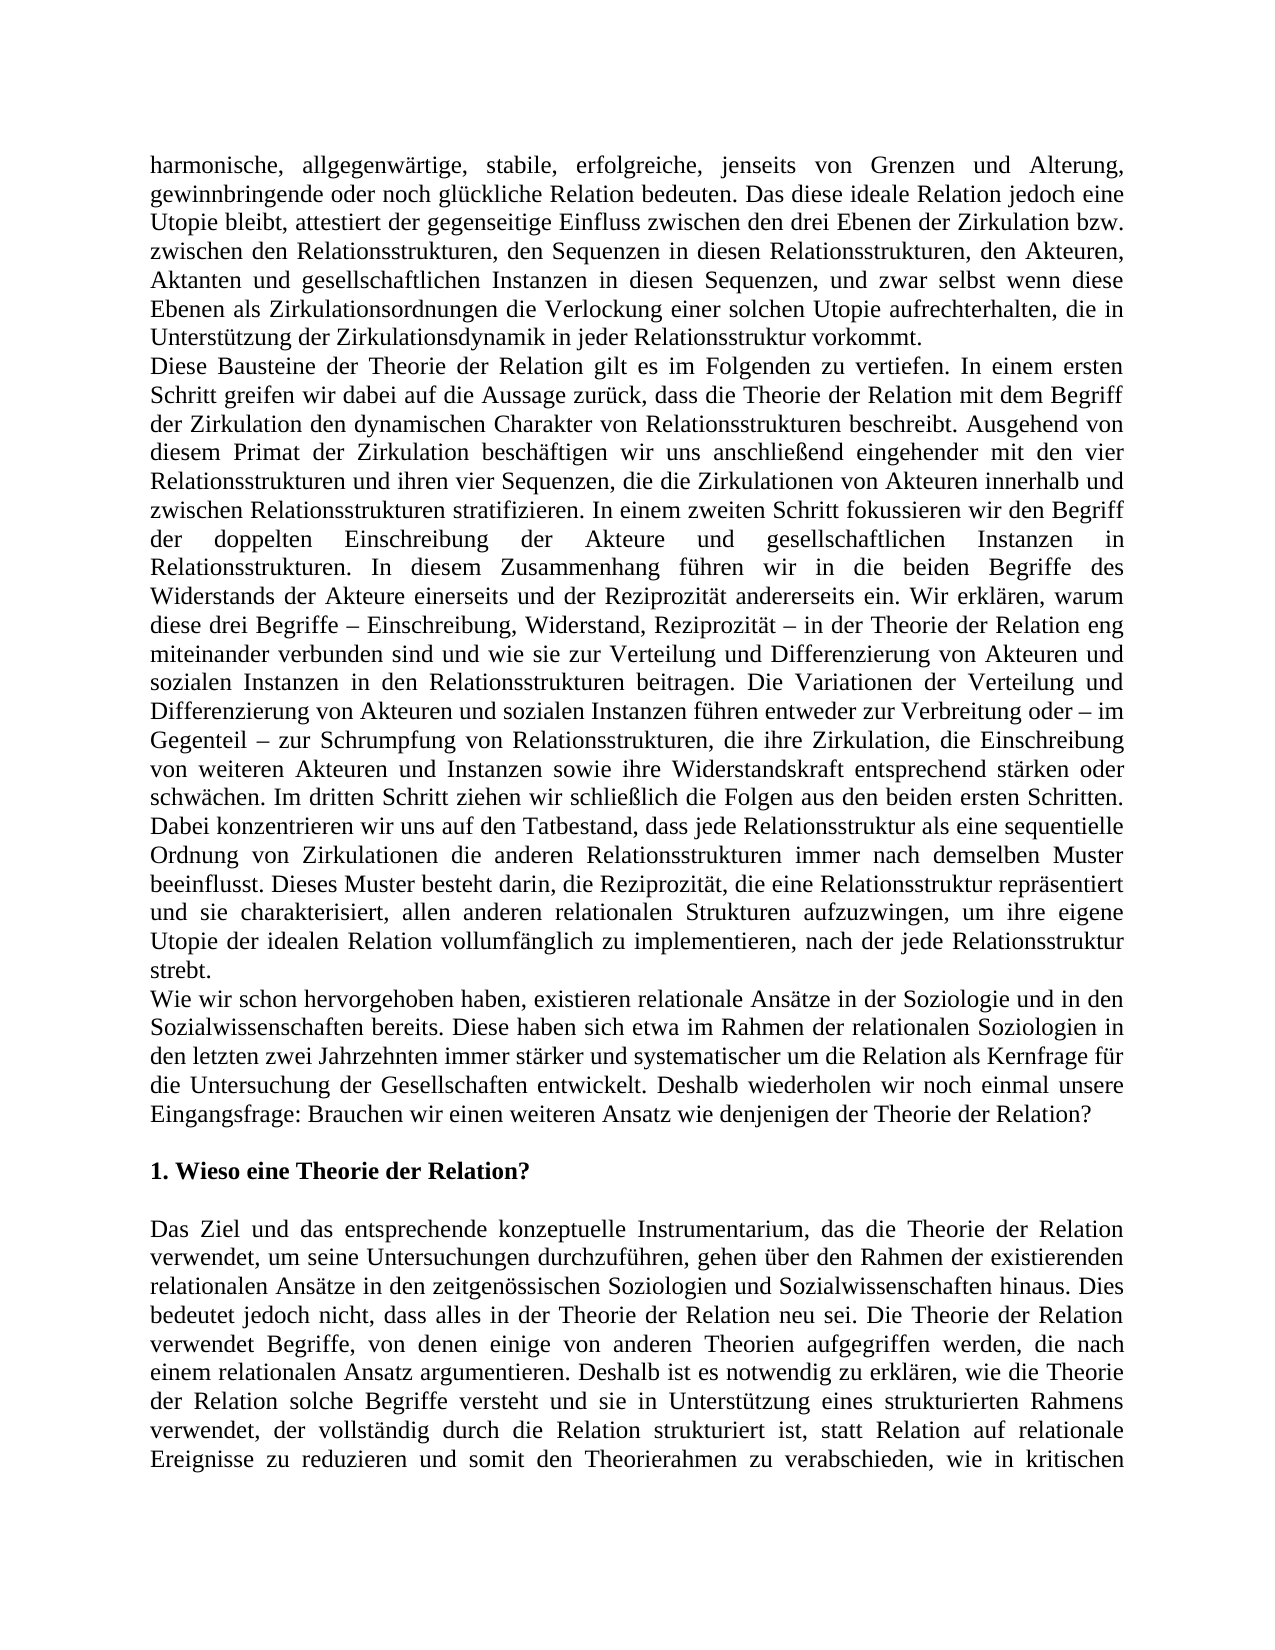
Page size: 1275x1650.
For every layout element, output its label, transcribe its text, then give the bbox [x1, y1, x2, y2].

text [150, 1214, 1125, 1472]
subtitle 1. Wieso eine Theorie der Relation? [150, 1156, 1125, 1185]
text Wie wir schon hervorgehoben haben, existieren relationale Ansätze in der Soziologie und in den Sozialwissenschaften bereits. Diese haben sich etwa im Rahmen der relationalen Soziologien in den letzten zwei Jahrzehnten immer stärker und systematischer um die Relation als Kernfrage für die Untersuchung der Gesellschaften entwickelt. Deshalb wiederholen wir noch einmal unsere Eingangsfrage: Brauchen wir einen weiteren Ansatz wie denjenigen der Theorie der Relation? [150, 984, 1125, 1127]
text Diese Bausteine der Theorie der Relation gilt es im Folgenden zu vertiefen. In einem ersten Schritt greifen wir dabei auf die Aussage zurück, dass die Theorie der Relation mit dem Begriff der Zirkulation den dynamischen Charakter von Relationsstrukturen beschreibt. Ausgehend von diesem Primat der Zirkulation beschäftigen wir uns anschließend eingehender mit den vier Relationsstrukturen und ihren vier Sequenzen, die die Zirkulationen von Akteuren innerhalb und zwischen Relationsstrukturen stratifizieren. In einem zweiten Schritt fokussieren wir den Begriff der doppelten Einschreibung der Akteure und gesellschaftlichen Instanzen in Relationsstrukturen. In diesem Zusammenhang führen wir in die beiden Begriffe des Widerstands der Akteure einerseits und der Reziprozität andererseits ein. Wir erklären, warum diese drei Begriffe – Einschreibung, Widerstand, Reziprozität – in der Theorie der Relation eng miteinander verbunden sind und wie sie zur Verteilung und Differenzierung von Akteuren und sozialen Instanzen in den Relationsstrukturen beitragen. Die Variationen der Verteilung und Differenzierung von Akteuren und sozialen Instanzen führen entweder zur Verbreitung oder – im Gegenteil – zur Schrumpfung von Relationsstrukturen, die ihre Zirkulation, die Einschreibung von weiteren Akteuren und Instanzen sowie ihre Widerstandskraft entsprechend stärken oder schwächen. Im dritten Schritt ziehen wir schließlich die Folgen aus den beiden ersten Schritten. Dabei konzentrieren wir uns auf den Tatbestand, dass jede Relationsstruktur als eine sequentielle Ordnung von Zirkulationen die anderen Relationsstrukturen immer nach demselben Muster beeinflusst. Dieses Muster besteht darin, die Reziprozität, die eine Relationsstruktur repräsentiert und sie charakterisiert, allen anderen relationalen Strukturen aufzuzwingen, um ihre eigene Utopie der idealen Relation vollumfänglich zu implementieren, nach der jede Relationsstruktur strebt. [150, 351, 1125, 984]
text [150, 150, 1125, 351]
